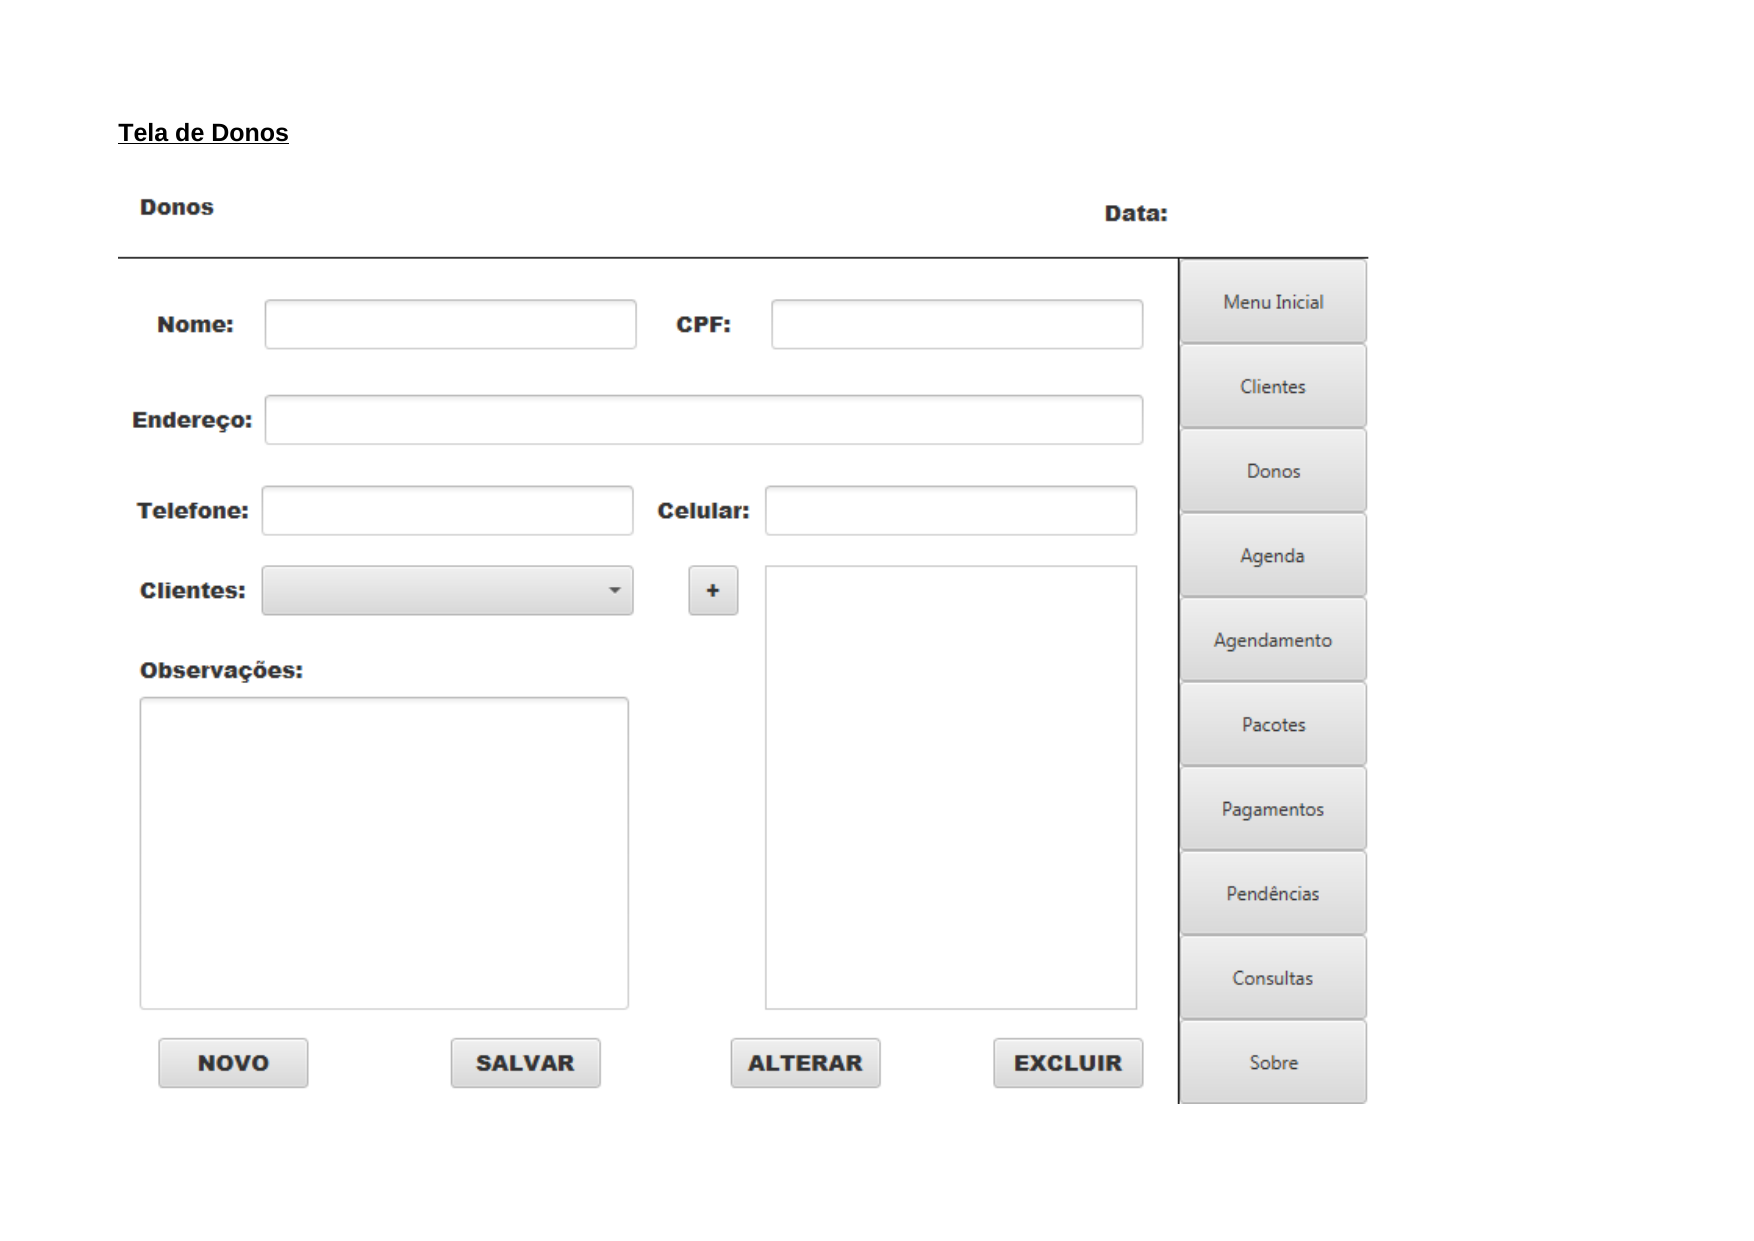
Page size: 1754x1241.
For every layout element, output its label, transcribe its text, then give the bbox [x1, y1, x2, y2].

picture [118, 165, 1369, 1104]
text Tela de Donos [118, 118, 1636, 147]
